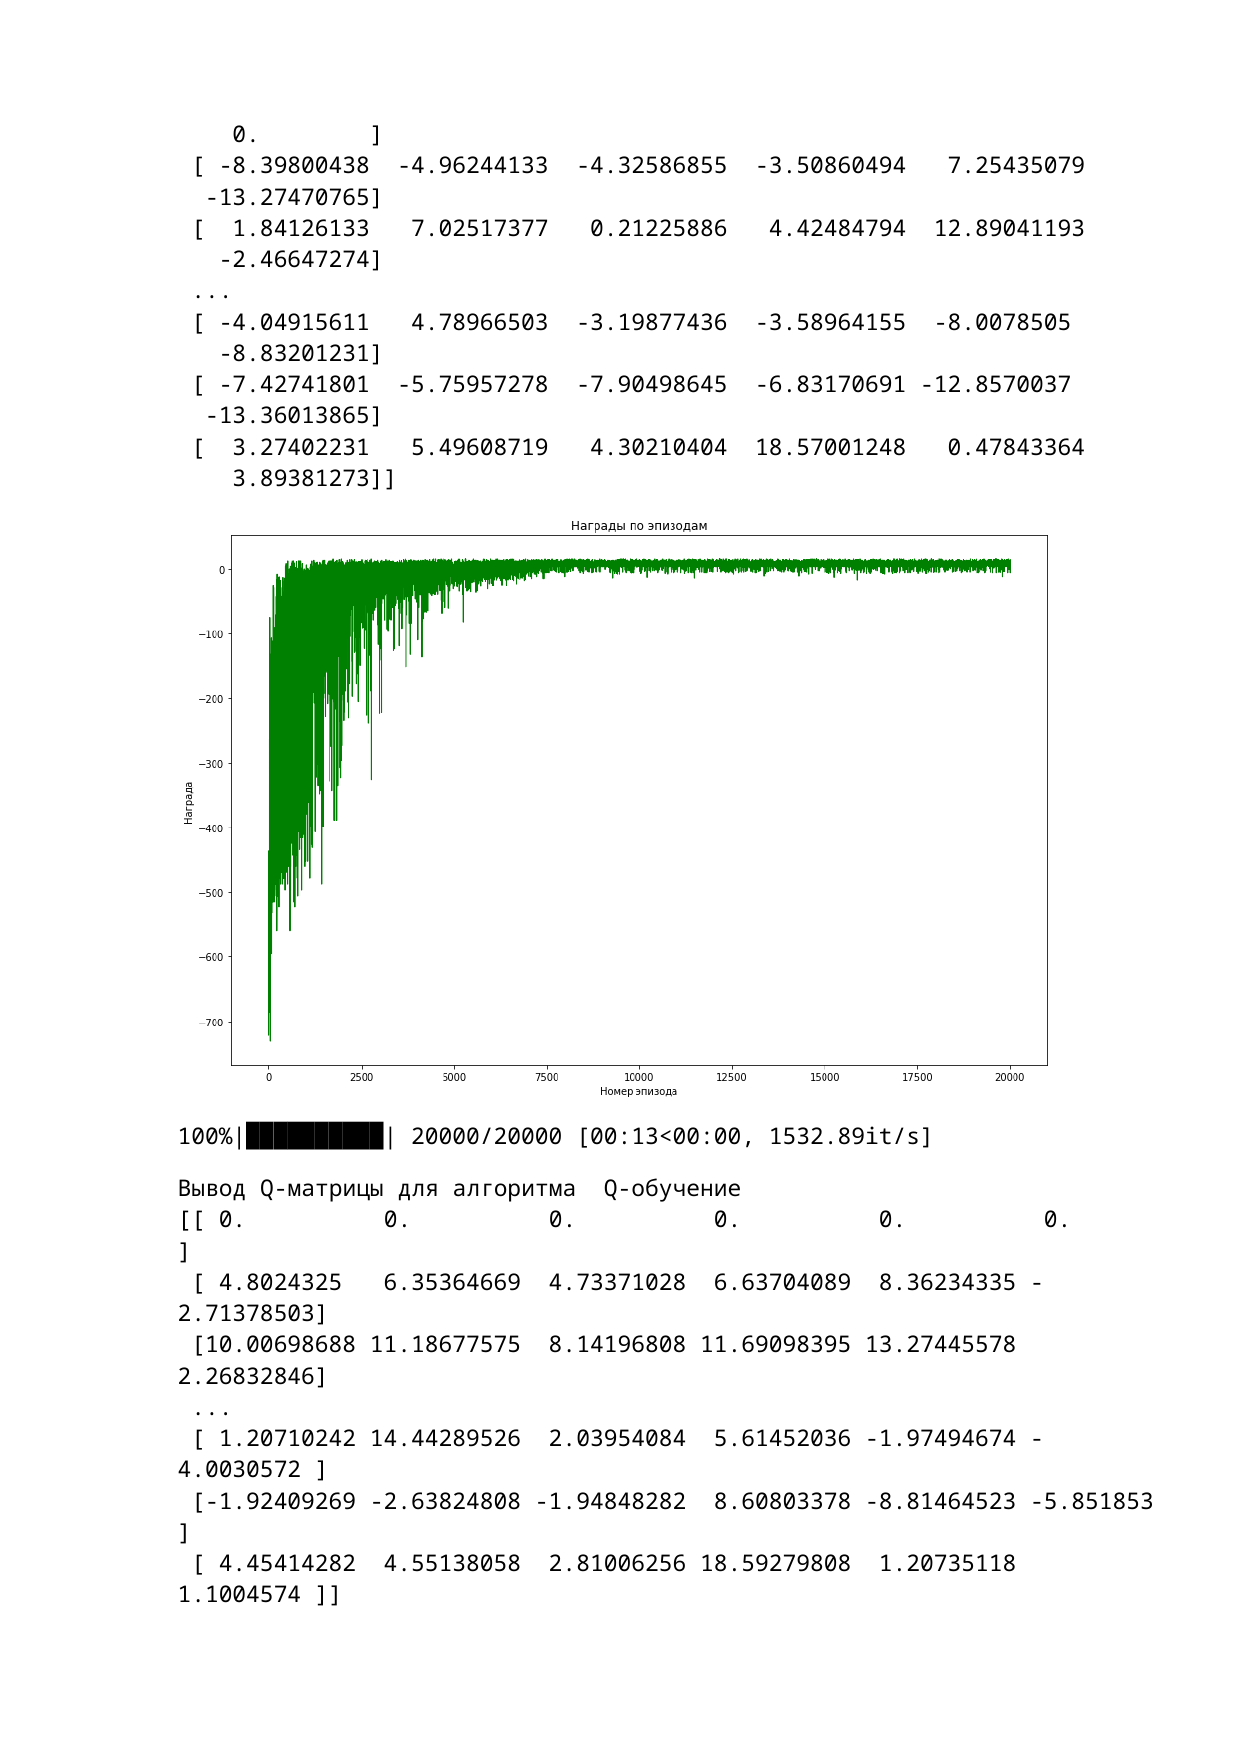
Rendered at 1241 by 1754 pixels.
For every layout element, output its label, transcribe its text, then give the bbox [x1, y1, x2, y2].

text 100%|██████████| 20000/20000 [00:13<00:00, 1532.89it/s] [177, 1120, 1163, 1151]
text Вывод Q-матрицы для алгоритма Q-обучение [[ 0. 0. 0. 0. 0. 0. ] [ 4.8024325 6.35364669 4.73371028 6.63704089 8.36234335 -2.71378503] [10.00698688 11.18677575 8.14196808 11.69098395 13.27445578 2.26832846] ... [ 1.20710242 14.44289526 2.03954084 5.61452036 -1.97494674 -4.0030572 ] [-1.92409269 -2.63824808 -1.94848282 8.60803378 -8.81464523 -5.851853 ] [ 4.45414282 4.55138058 2.81006256 18.59279808 1.20735118 1.1004574 ]] [177, 1172, 1163, 1610]
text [177, 118, 1163, 493]
picture [177, 513, 1053, 1102]
